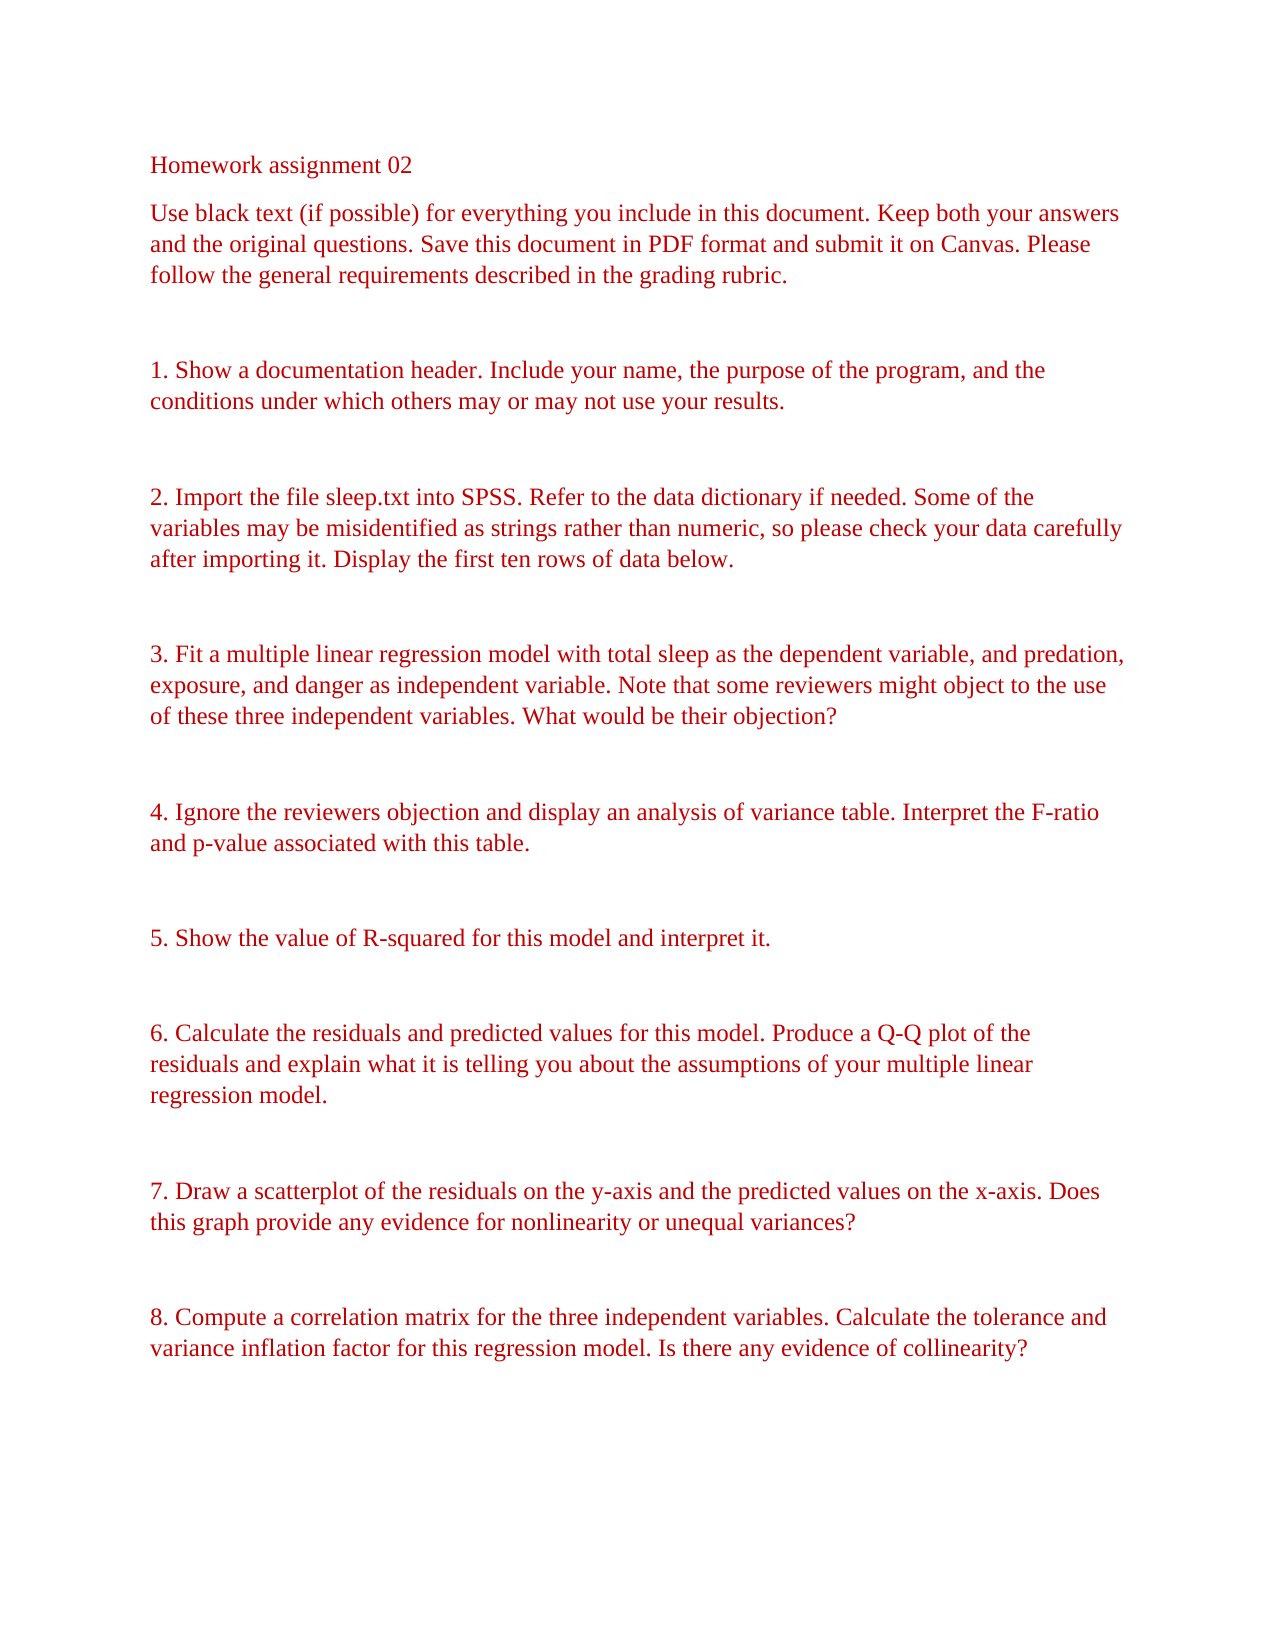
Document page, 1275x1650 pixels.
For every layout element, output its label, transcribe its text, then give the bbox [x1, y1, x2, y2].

text 7. Draw a scatterplot of the residuals on the y-axis and the predicted values on the x-axis. Does this graph provide any evidence for nonlinearity or unequal variances? [150, 1176, 1125, 1236]
text 5. Show the value of R-squared for this model and interpret it. [150, 923, 1125, 952]
text 1. Show a documentation header. Include your name, the purpose of the program, and the conditions under which others may or may not use your results. [150, 355, 1125, 415]
text Homework assignment 02 [150, 150, 1125, 179]
text 4. Ignore the reviewers objection and display an analysis of variance table. Interpret the F-ratio and p-value associated with this table. [150, 797, 1125, 856]
text 8. Compute a correlation matrix for the three independent variables. Calculate the tolerance and variance inflation factor for this regression model. Is there any evidence of collinearity? [150, 1302, 1125, 1362]
text 2. Import the file sleep.txt into SPSS. Refer to the data dictionary if needed. Some of the variables may be misidentified as strings rather than numeric, so please check your data carefully after importing it. Display the first ten rows of data below. [150, 482, 1125, 572]
text 6. Calculate the residuals and predicted values for this model. Produce a Q-Q plot of the residuals and explain what it is telling you about the assumptions of your multiple linear regression model. [150, 1018, 1125, 1109]
text Use black text (if possible) for everything you include in this document. Keep both your answers and the original questions. Save this document in PDF format and submit it on Canvas. Please follow the general requirements described in the grading rubric. [150, 198, 1125, 288]
text 3. Fit a multiple linear regression model with total sleep as the dependent variable, and predation, exposure, and danger as independent variable. Note that some reviewers might object to the use of these three independent variables. What would be their objection? [150, 639, 1125, 730]
